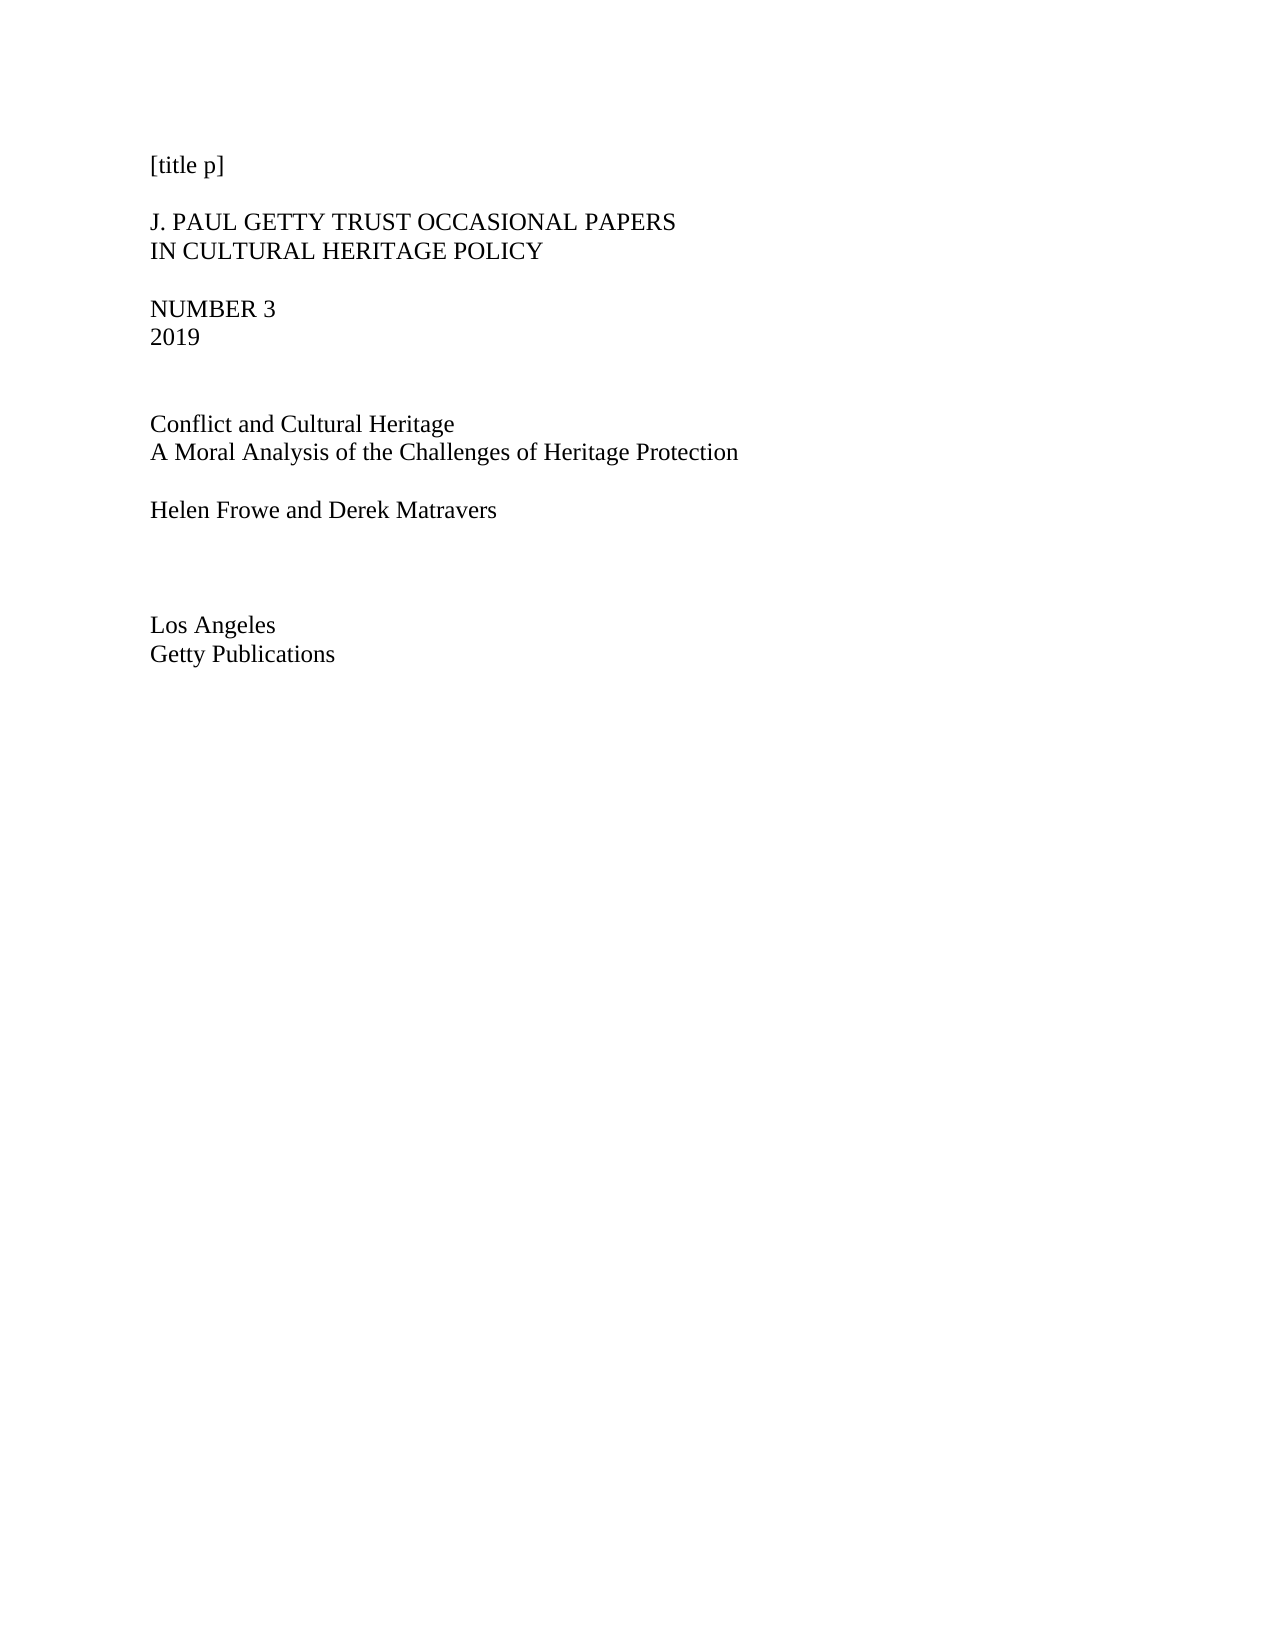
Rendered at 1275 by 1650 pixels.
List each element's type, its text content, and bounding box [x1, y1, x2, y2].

text Helen Frowe and Derek Matravers [150, 495, 1125, 524]
text Conflict and Cultural Heritage [150, 409, 1125, 437]
text NUMBER 3 [150, 294, 1125, 322]
text [title p] [150, 150, 1125, 179]
text J. PAUL GETTY TRUST OCCASIONAL PAPERS [150, 207, 1125, 236]
text 2019 [150, 322, 1125, 351]
text Los Angeles [150, 610, 1125, 639]
text Getty Publications [150, 639, 1125, 667]
text IN CULTURAL HERITAGE POLICY [150, 236, 1125, 265]
text A Moral Analysis of the Challenges of Heritage Protection [150, 437, 1125, 466]
